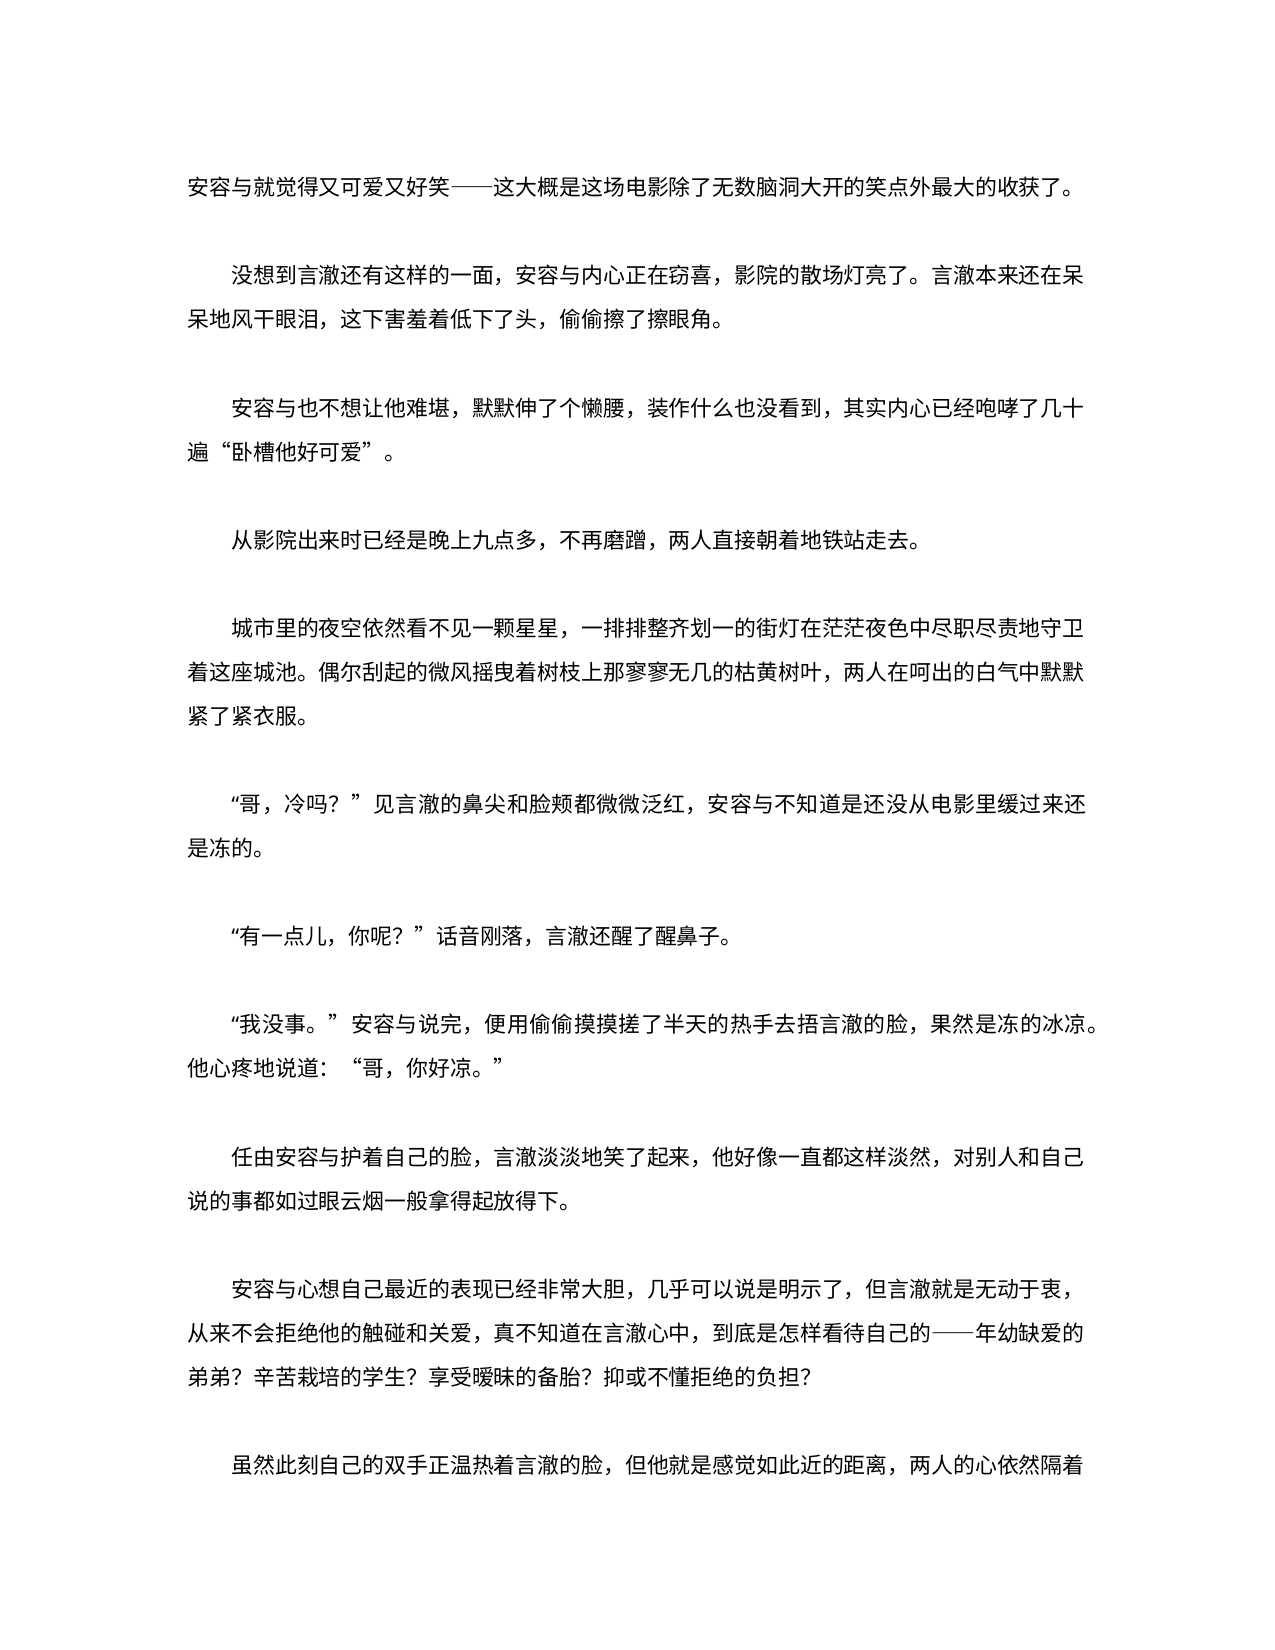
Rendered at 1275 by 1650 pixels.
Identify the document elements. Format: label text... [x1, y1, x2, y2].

text 城市里的夜空依然看不见一颗星星，一排排整齐划一的街灯在茫茫夜色中尽职尽责地守卫着这座城池。偶尔刮起的微风摇曳着树枝上那寥寥无几的枯黄树叶，两人在呵出的白气中默默紧了紧衣服。 [187, 605, 1087, 737]
text 没想到言澈还有这样的一面，安容与内心正在窃喜，影院的散场灯亮了。言澈本来还在呆呆地风干眼泪，这下害羞着低下了头，偷偷擦了擦眼角。 [187, 252, 1087, 340]
text 安容与心想自己最近的表现已经非常大胆，几乎可以说是明示了，但言澈就是无动于衷，从来不会拒绝他的触碰和关爱，真不知道在言澈心中，到底是怎样看待自己的——年幼缺爱的弟弟？辛苦栽培的学生？享受暧昧的备胎？抑或不懂拒绝的负担？ [187, 1266, 1087, 1398]
text “哥，冷吗？”见言澈的鼻尖和脸颊都微微泛红，安容与不知道是还没从电影里缓过来还是冻的。 [187, 781, 1087, 869]
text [187, 1442, 1087, 1486]
text “我没事。”安容与说完，便用偷偷摸摸搓了半天的热手去捂言澈的脸，果然是冻的冰凉。他心疼地说道：“哥，你好凉。” [187, 1001, 1087, 1089]
text “有一点儿，你呢？”话音刚落，言澈还醒了醒鼻子。 [187, 913, 1087, 957]
text 从影院出来时已经是晚上九点多，不再磨蹭，两人直接朝着地铁站走去。 [187, 517, 1087, 561]
text 安容与也不想让他难堪，默默伸了个懒腰，装作什么也没看到，其实内心已经咆哮了几十遍“卧槽他好可爱”。 [187, 384, 1087, 472]
text 任由安容与护着自己的脸，言澈淡淡地笑了起来，他好像一直都这样淡然，对别人和自己说的事都如过眼云烟一般拿得起放得下。 [187, 1133, 1087, 1222]
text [187, 164, 1087, 208]
